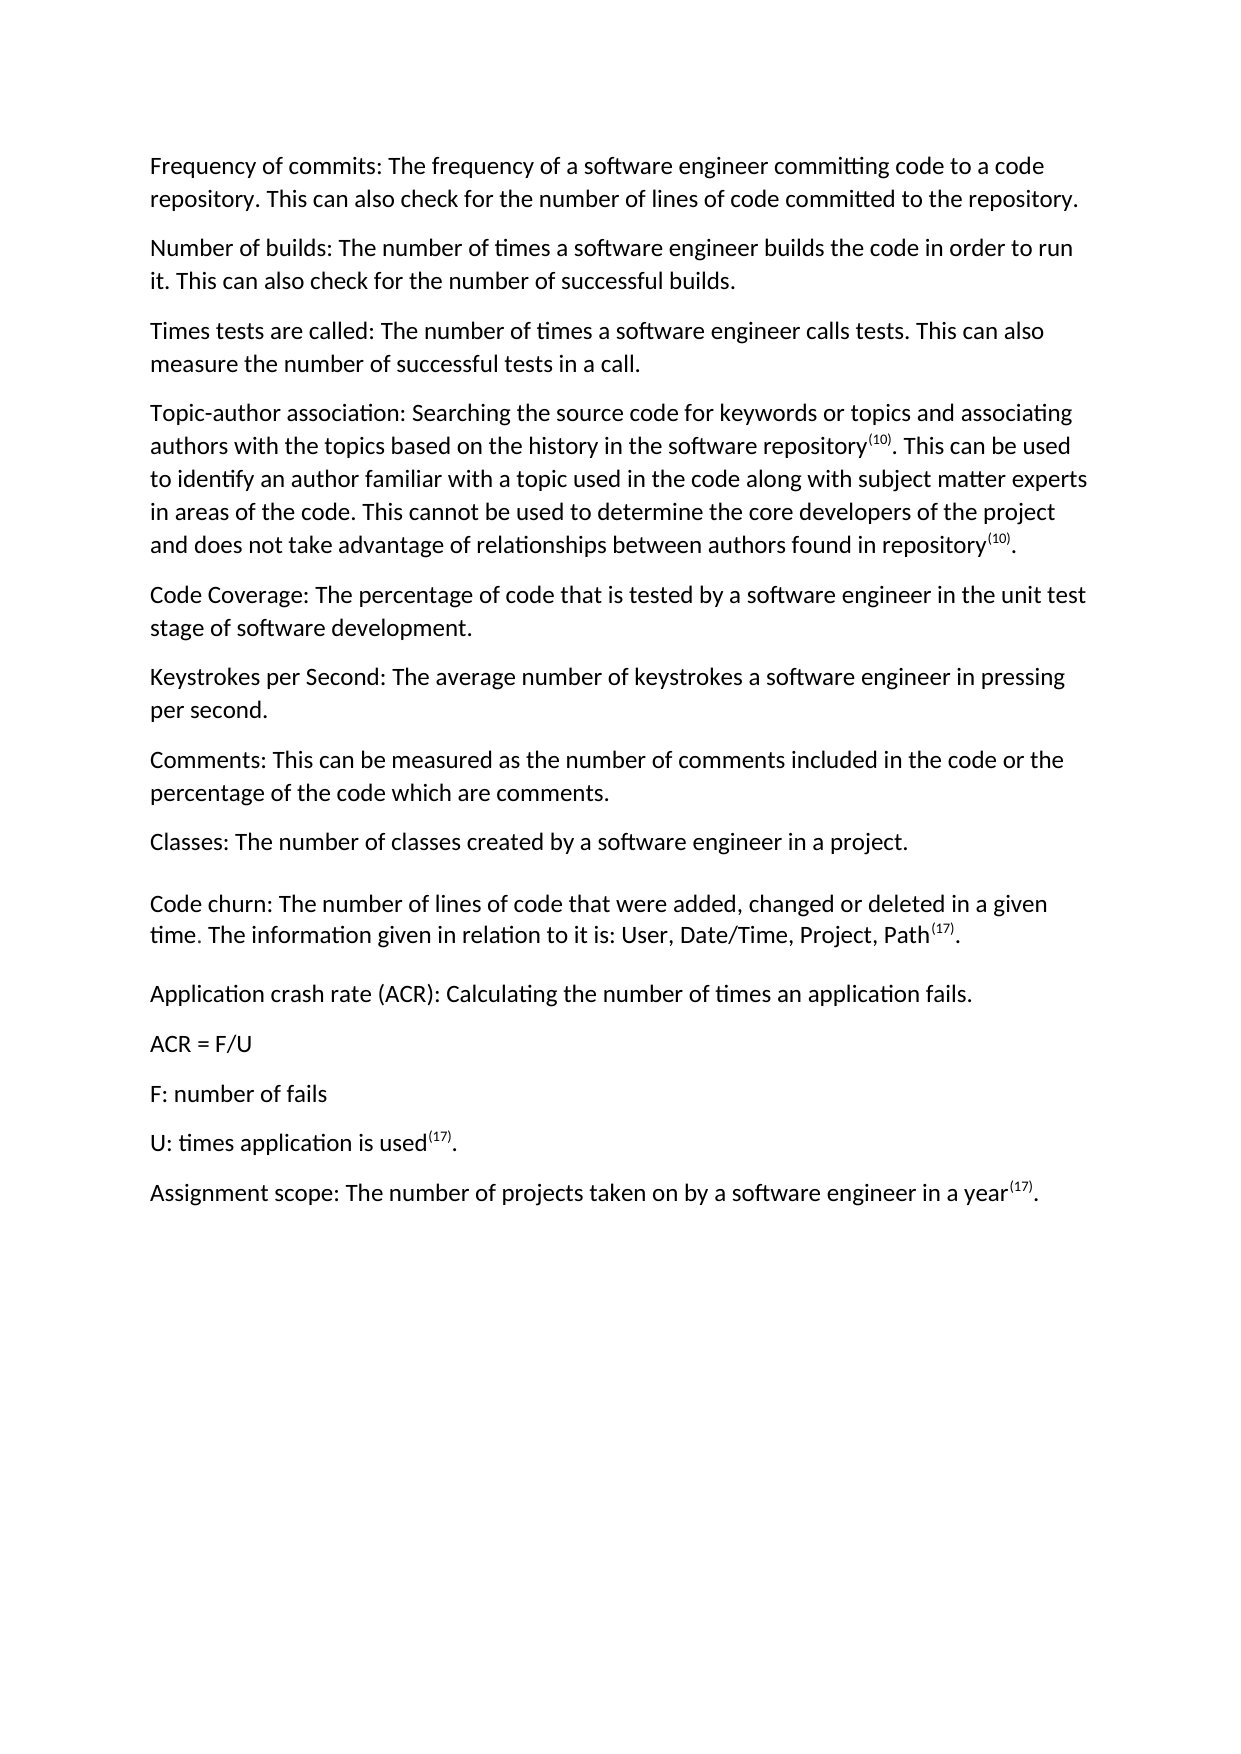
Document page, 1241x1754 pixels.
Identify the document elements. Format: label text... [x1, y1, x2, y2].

text Number of builds: The number of times a software engineer builds the code in order to run it. This can also check for the number of successful builds. [150, 232, 1090, 296]
text Comments: This can be measured as the number of comments included in the code or the percentage of the code which are comments. [150, 744, 1090, 807]
text Assignment scope: The number of projects taken on by a software engineer in a year(17). [150, 1177, 1090, 1207]
text Keystrokes per Second: The average number of keystrokes a software engineer in pressing per second. [150, 661, 1090, 725]
text Topic-author association: Searching the source code for keywords or topics and associating authors with the topics based on the history in the software repository(10). This can be used to identify an author familiar with a topic used in the code along with subject matter experts in areas of the code. This cannot be used to determine the core developers of the project and does not take advantage of relationships between authors found in repository(10). [150, 397, 1090, 560]
text F: number of fails [150, 1078, 1090, 1108]
text Classes: The number of classes created by a software engineer in a project. [150, 826, 1090, 857]
text Code churn: The number of lines of code that were added, changed or deleted in a given time. The information given in relation to it is: User, Date/Time, Project, Path(17). [150, 888, 1090, 949]
text Code Coverage: The percentage of code that is tested by a software engineer in the unit test stage of software development. [150, 579, 1090, 642]
text Application crash rate (ACR): Calculating the number of times an application fails. [150, 979, 1090, 1009]
text U: times application is used(17). [150, 1127, 1090, 1158]
text ACR = F/U [150, 1028, 1090, 1059]
text Frequency of commits: The frequency of a software engineer committing code to a code repository. This can also check for the number of lines of code committed to the repository. [150, 150, 1090, 213]
text Times tests are called: The number of times a software engineer calls tests. This can also measure the number of successful tests in a call. [150, 315, 1090, 378]
